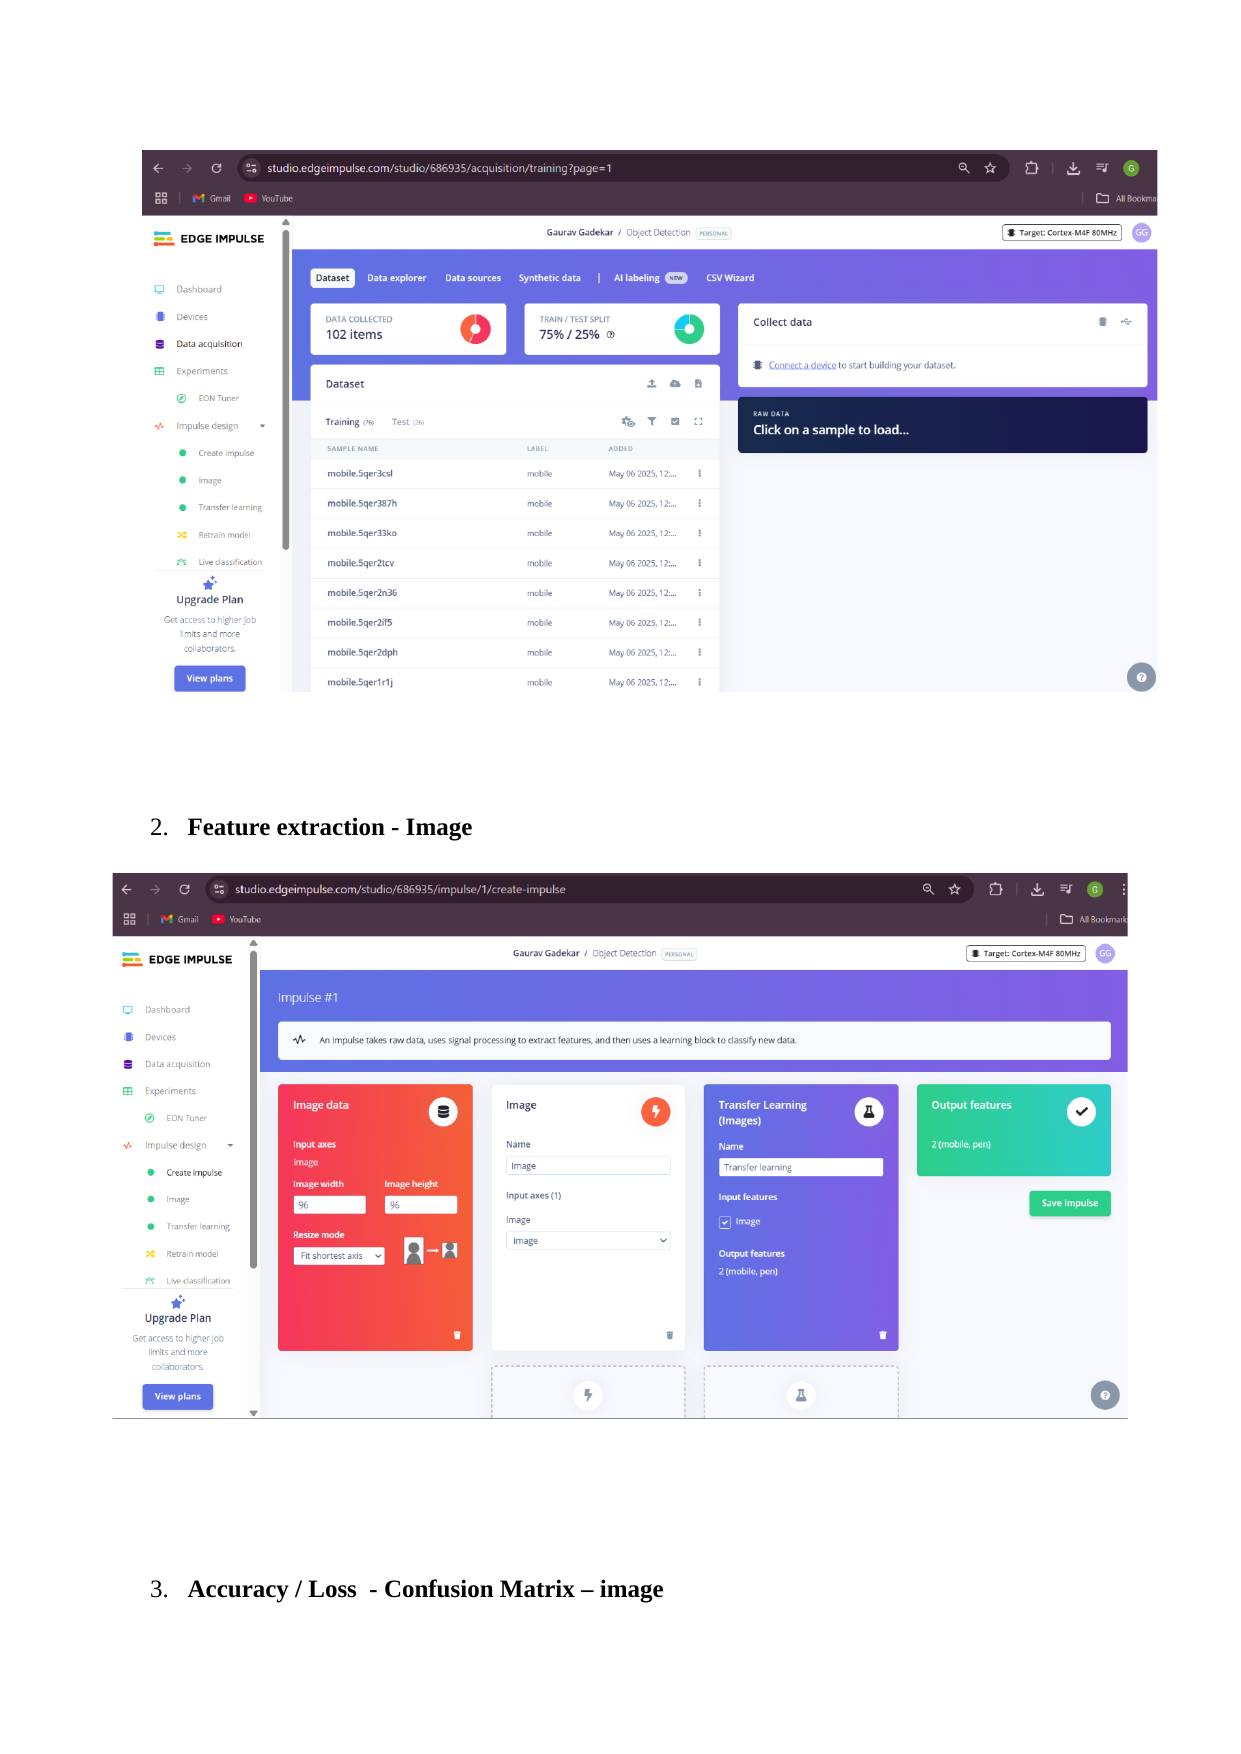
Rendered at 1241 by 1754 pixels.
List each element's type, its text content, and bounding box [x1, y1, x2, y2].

picture [112, 873, 1128, 1419]
list Feature extraction - Image [150, 812, 1123, 841]
picture [142, 150, 1158, 692]
list Accuracy / Loss - Confusion Matrix – image [150, 1574, 1123, 1603]
